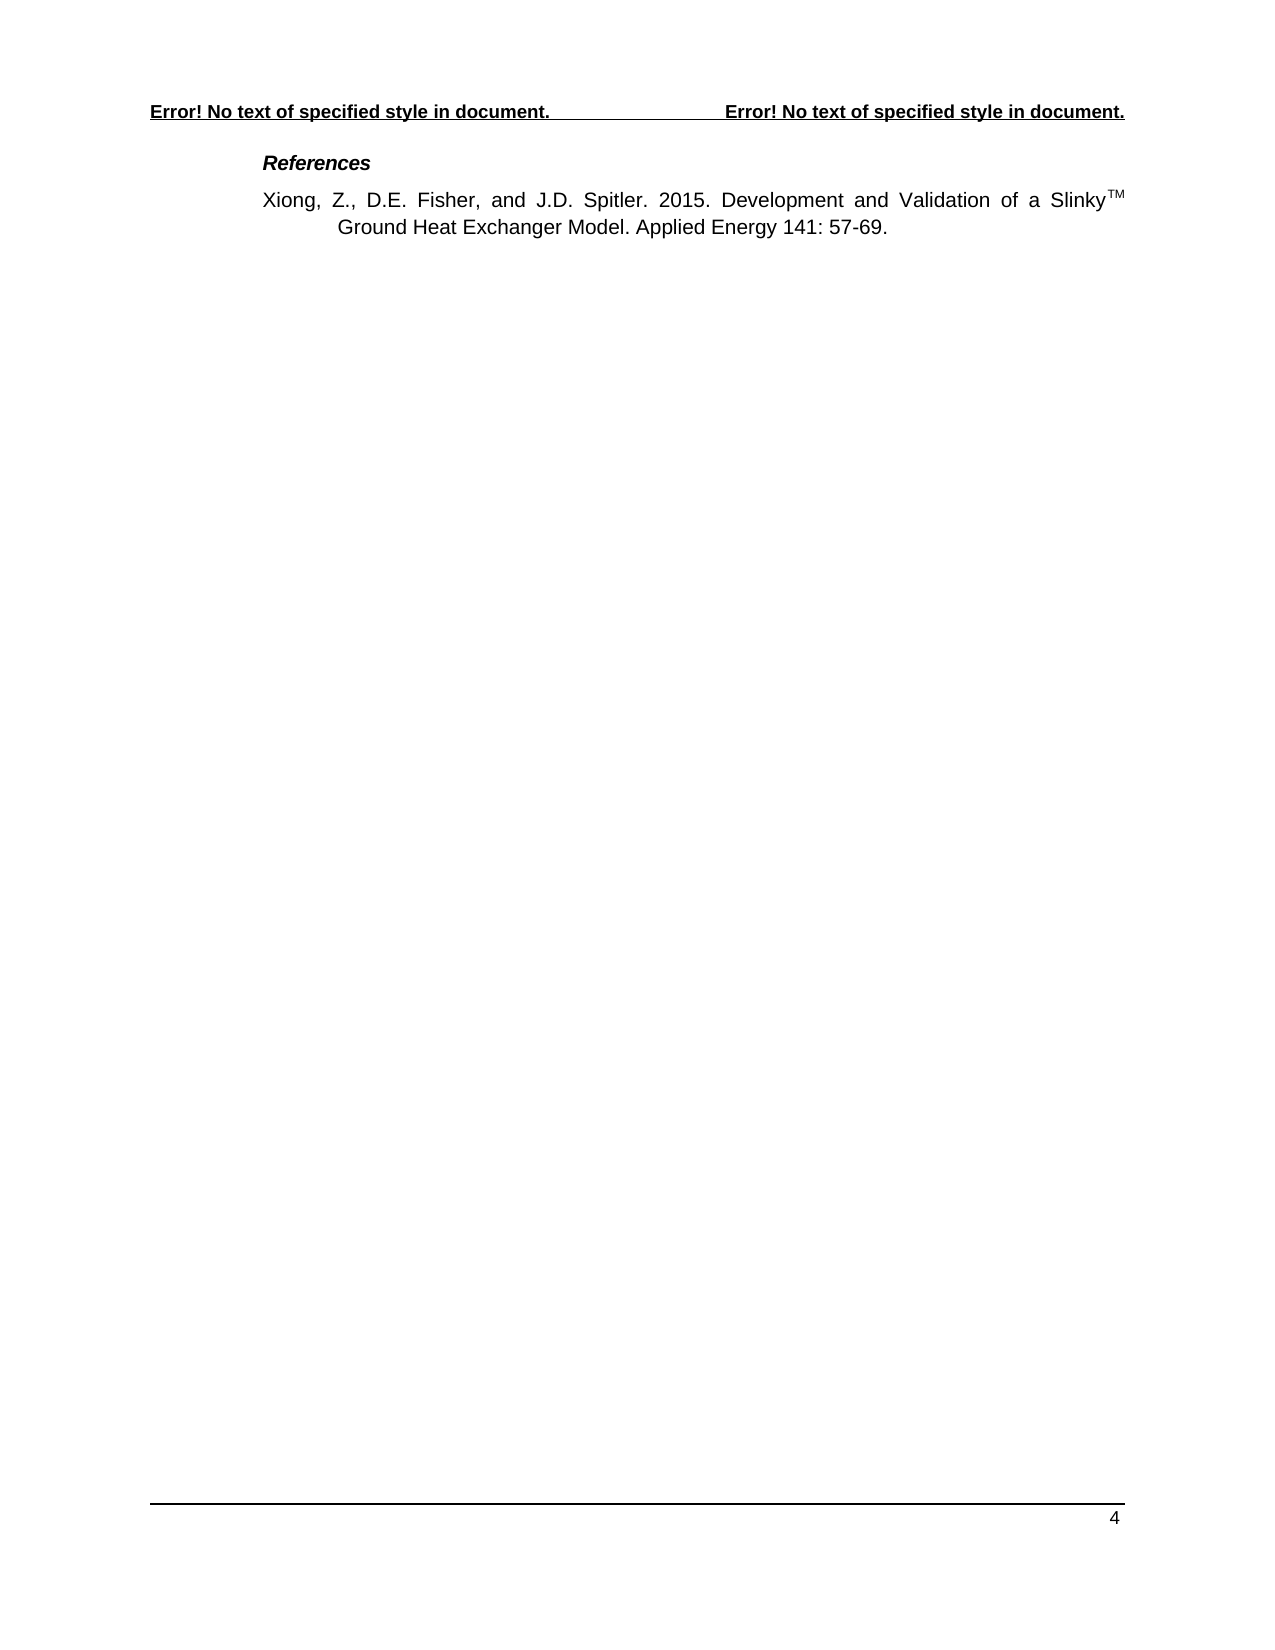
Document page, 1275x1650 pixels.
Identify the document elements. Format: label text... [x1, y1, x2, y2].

subtitle References [262, 150, 1125, 175]
text Xiong, Z., D.E. Fisher, and J.D. Spitler. 2015. Development and Validation of a SlinkyTM Ground Heat Exchanger Model. Applied Energy 141: 57-69. [262, 187, 1125, 239]
